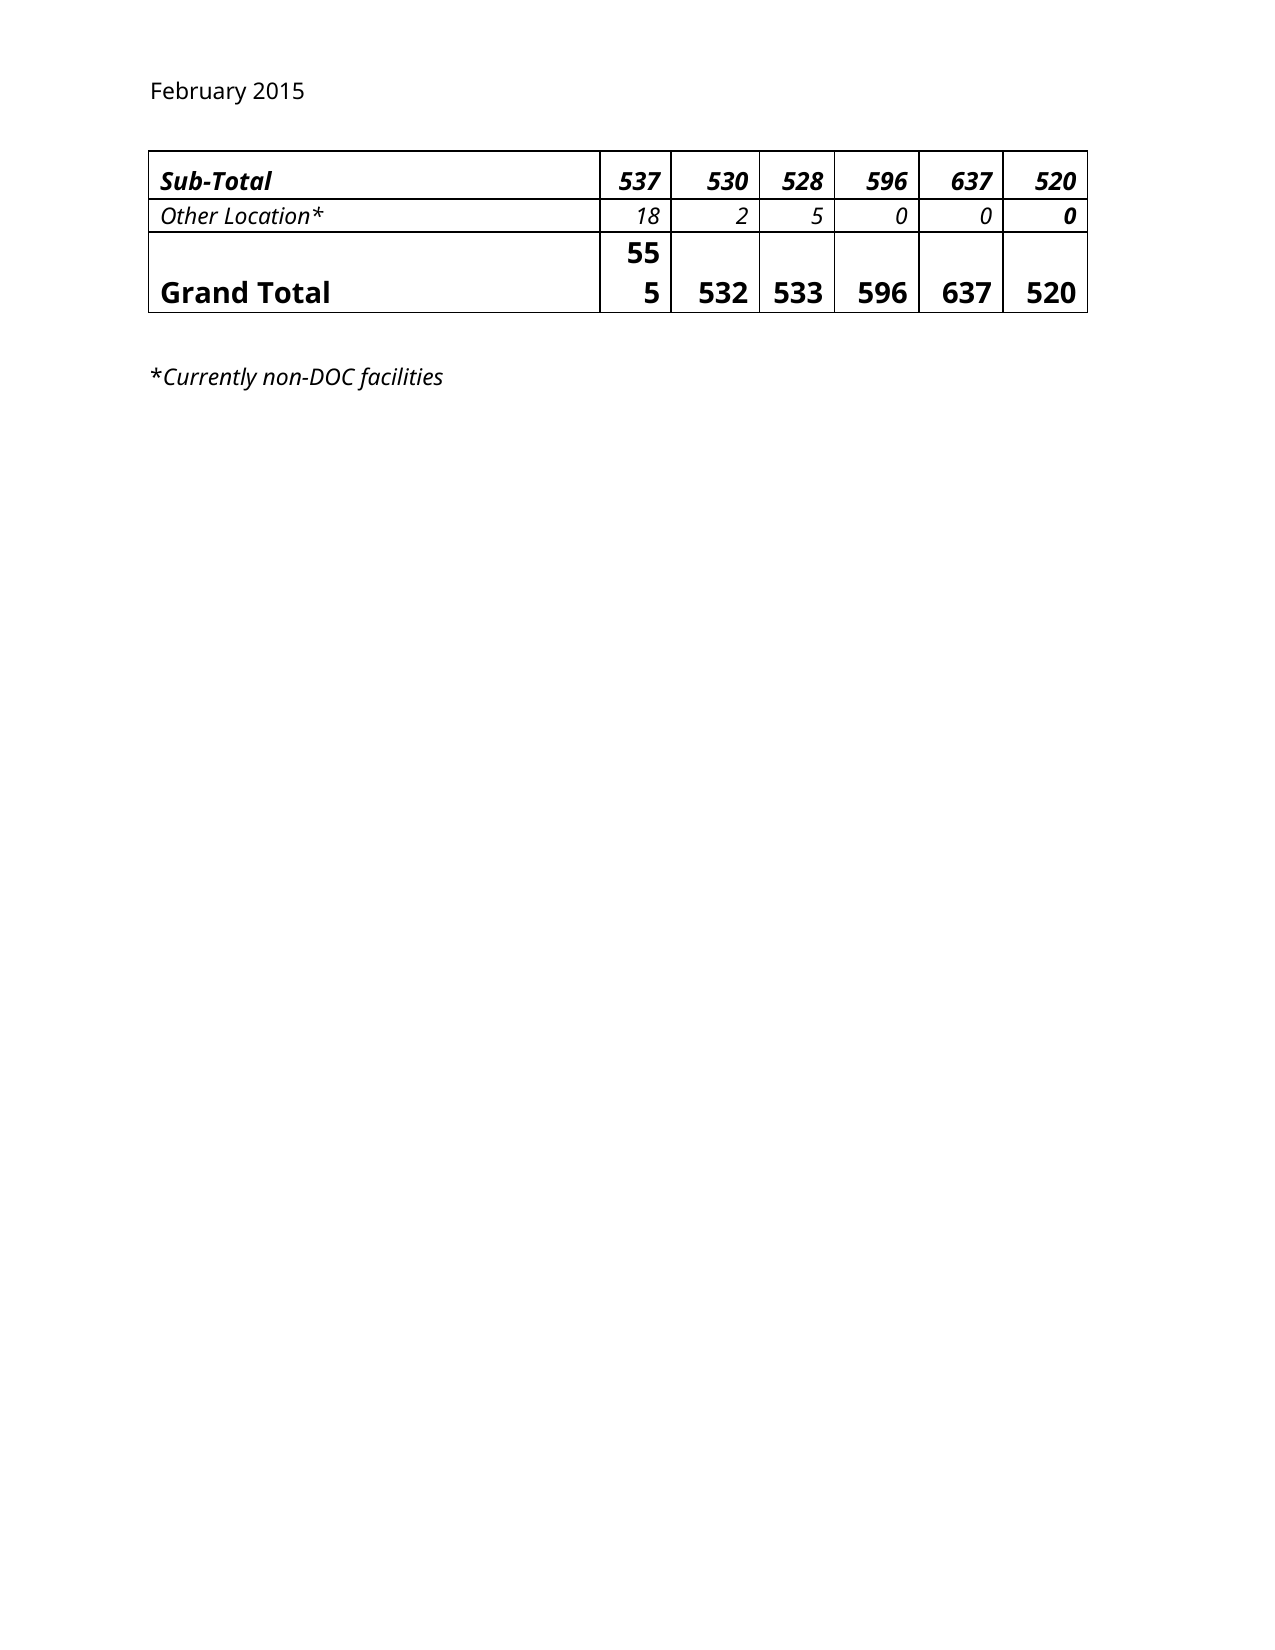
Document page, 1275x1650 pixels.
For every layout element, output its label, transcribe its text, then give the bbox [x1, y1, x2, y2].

table_cell Other Location* [149, 200, 599, 231]
table_cell 637 [920, 152, 1002, 198]
table_cell 532 [672, 233, 759, 312]
table_cell 537 [601, 152, 670, 198]
table_cell 528 [760, 152, 834, 198]
table_cell 596 [835, 233, 918, 312]
table_cell 596 [835, 152, 918, 198]
table_cell 533 [760, 233, 834, 312]
table_cell Grand Total [149, 233, 599, 312]
table_cell 0 [920, 200, 1002, 231]
table_cell 520 [1004, 152, 1087, 198]
table_cell 530 [672, 152, 759, 198]
table_cell 555 [601, 233, 670, 312]
table_cell 5 [760, 200, 834, 231]
table_cell 2 [672, 200, 759, 231]
table_cell 520 [1004, 233, 1087, 312]
text *Currently non-DOC facilities [150, 361, 1125, 393]
table_cell 0 [835, 200, 918, 231]
table_cell 637 [920, 233, 1002, 312]
table_cell 0 [1004, 200, 1087, 231]
table_cell 18 [601, 200, 670, 231]
table_cell Sub-Total [149, 152, 599, 198]
